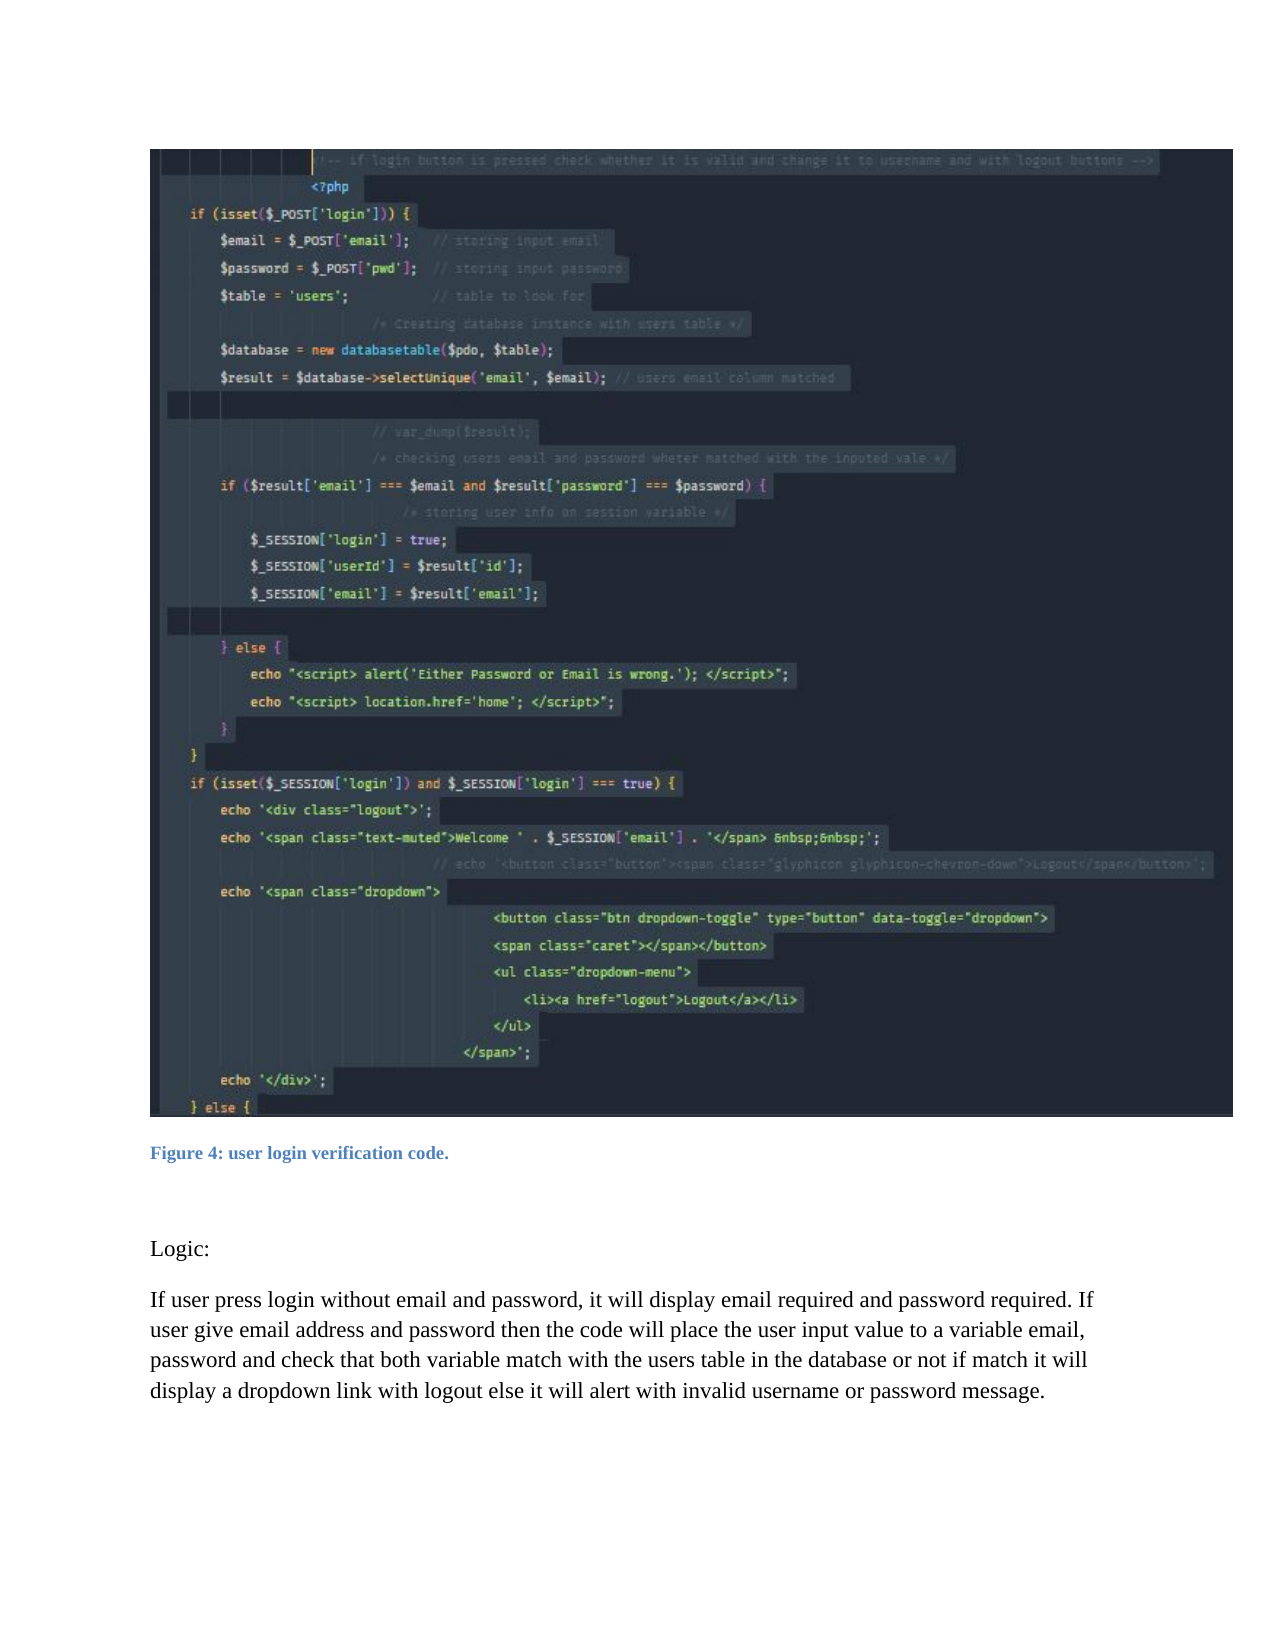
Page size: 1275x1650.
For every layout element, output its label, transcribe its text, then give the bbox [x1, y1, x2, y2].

text Logic: [150, 1235, 1125, 1261]
picture [150, 149, 1233, 1117]
text If user press login without email and password, it will display email required and password required. If user give email address and password then the code will place the user input value to a variable email, password and check that both variable match with the users table in the database or not if match it will display a dropdown link with logout else it will alert with invalid username or password message. [150, 1286, 1125, 1403]
